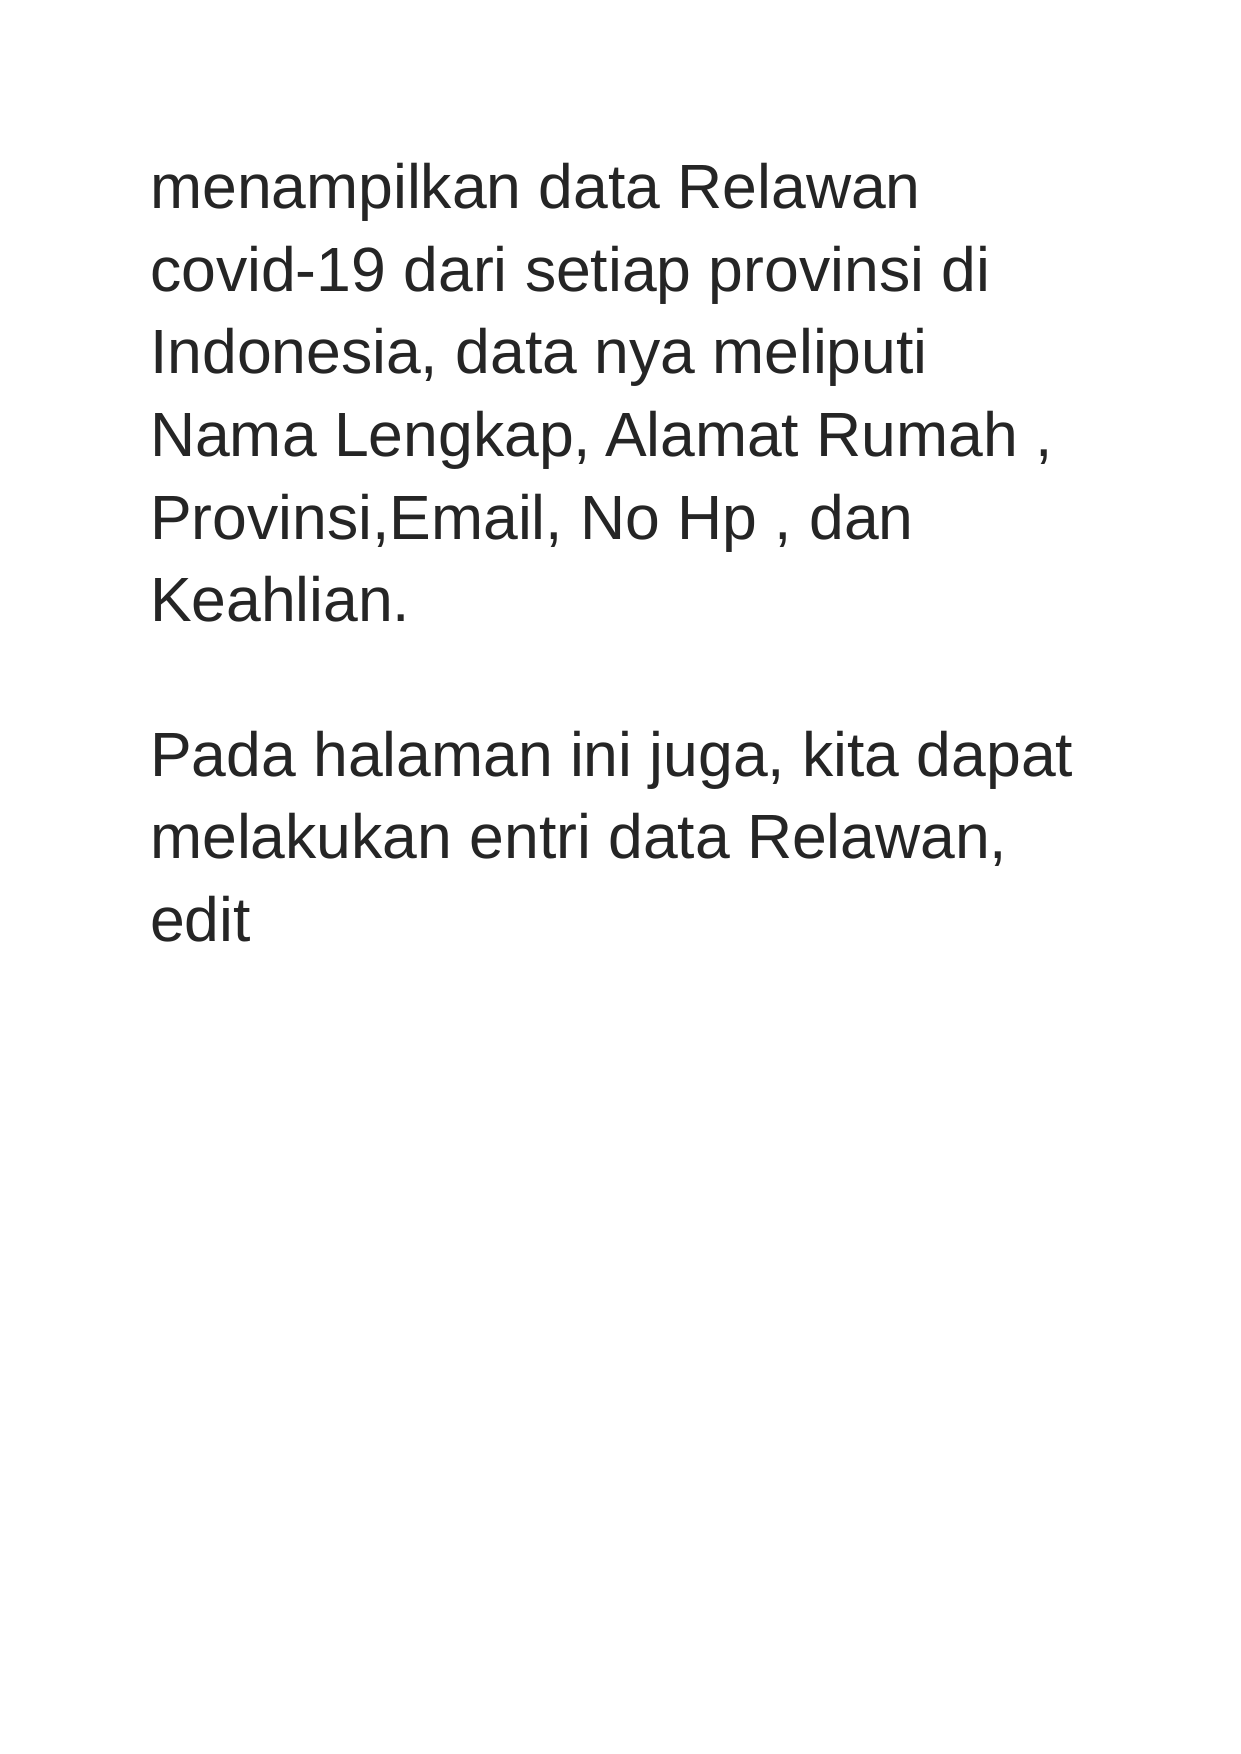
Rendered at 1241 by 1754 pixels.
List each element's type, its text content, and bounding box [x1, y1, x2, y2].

text Pada halaman ini juga, kita dapat melakukan entri data Relawan, edit [150, 717, 1090, 954]
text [150, 150, 1090, 635]
